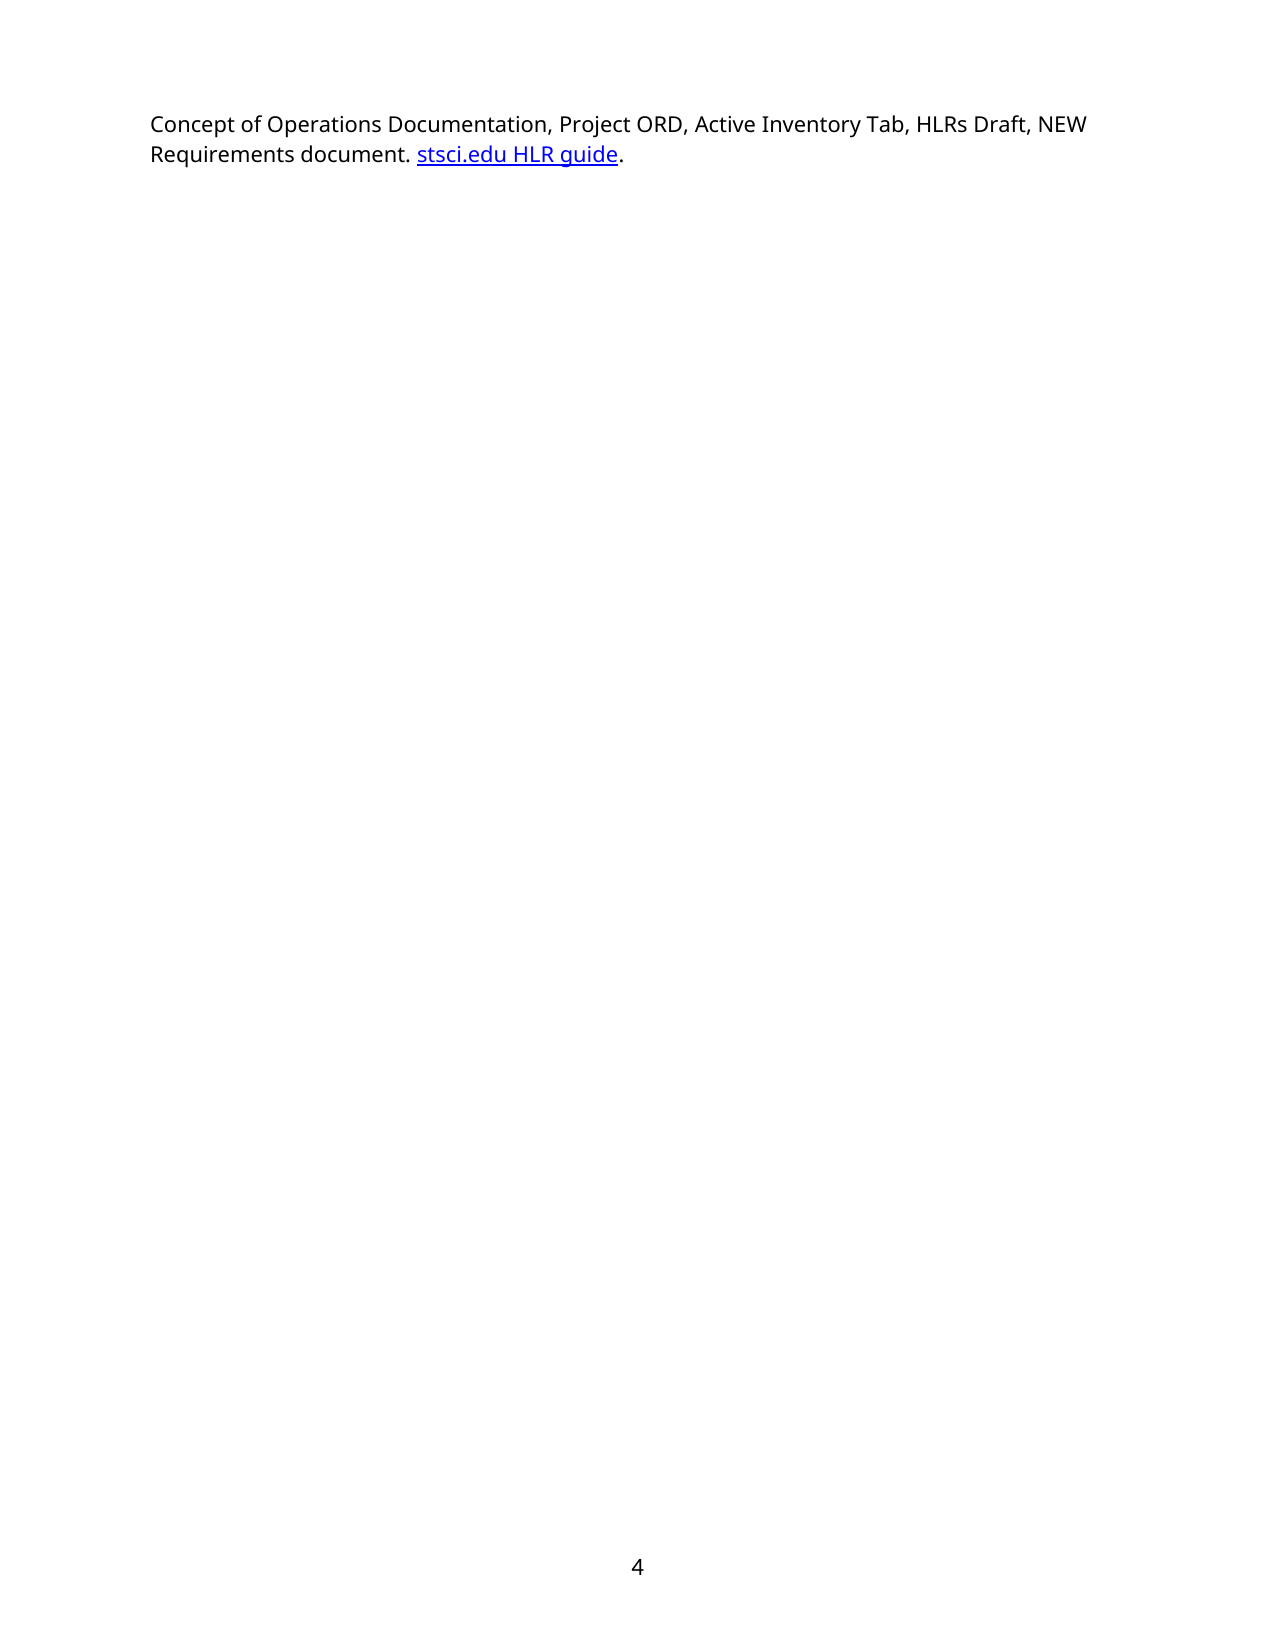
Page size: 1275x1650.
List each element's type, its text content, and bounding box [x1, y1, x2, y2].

text Concept of Operations Documentation, Project ORD, Active Inventory Tab, HLRs Draft, NEW Requirements document. stsci.edu HLR guide. [150, 109, 1200, 169]
